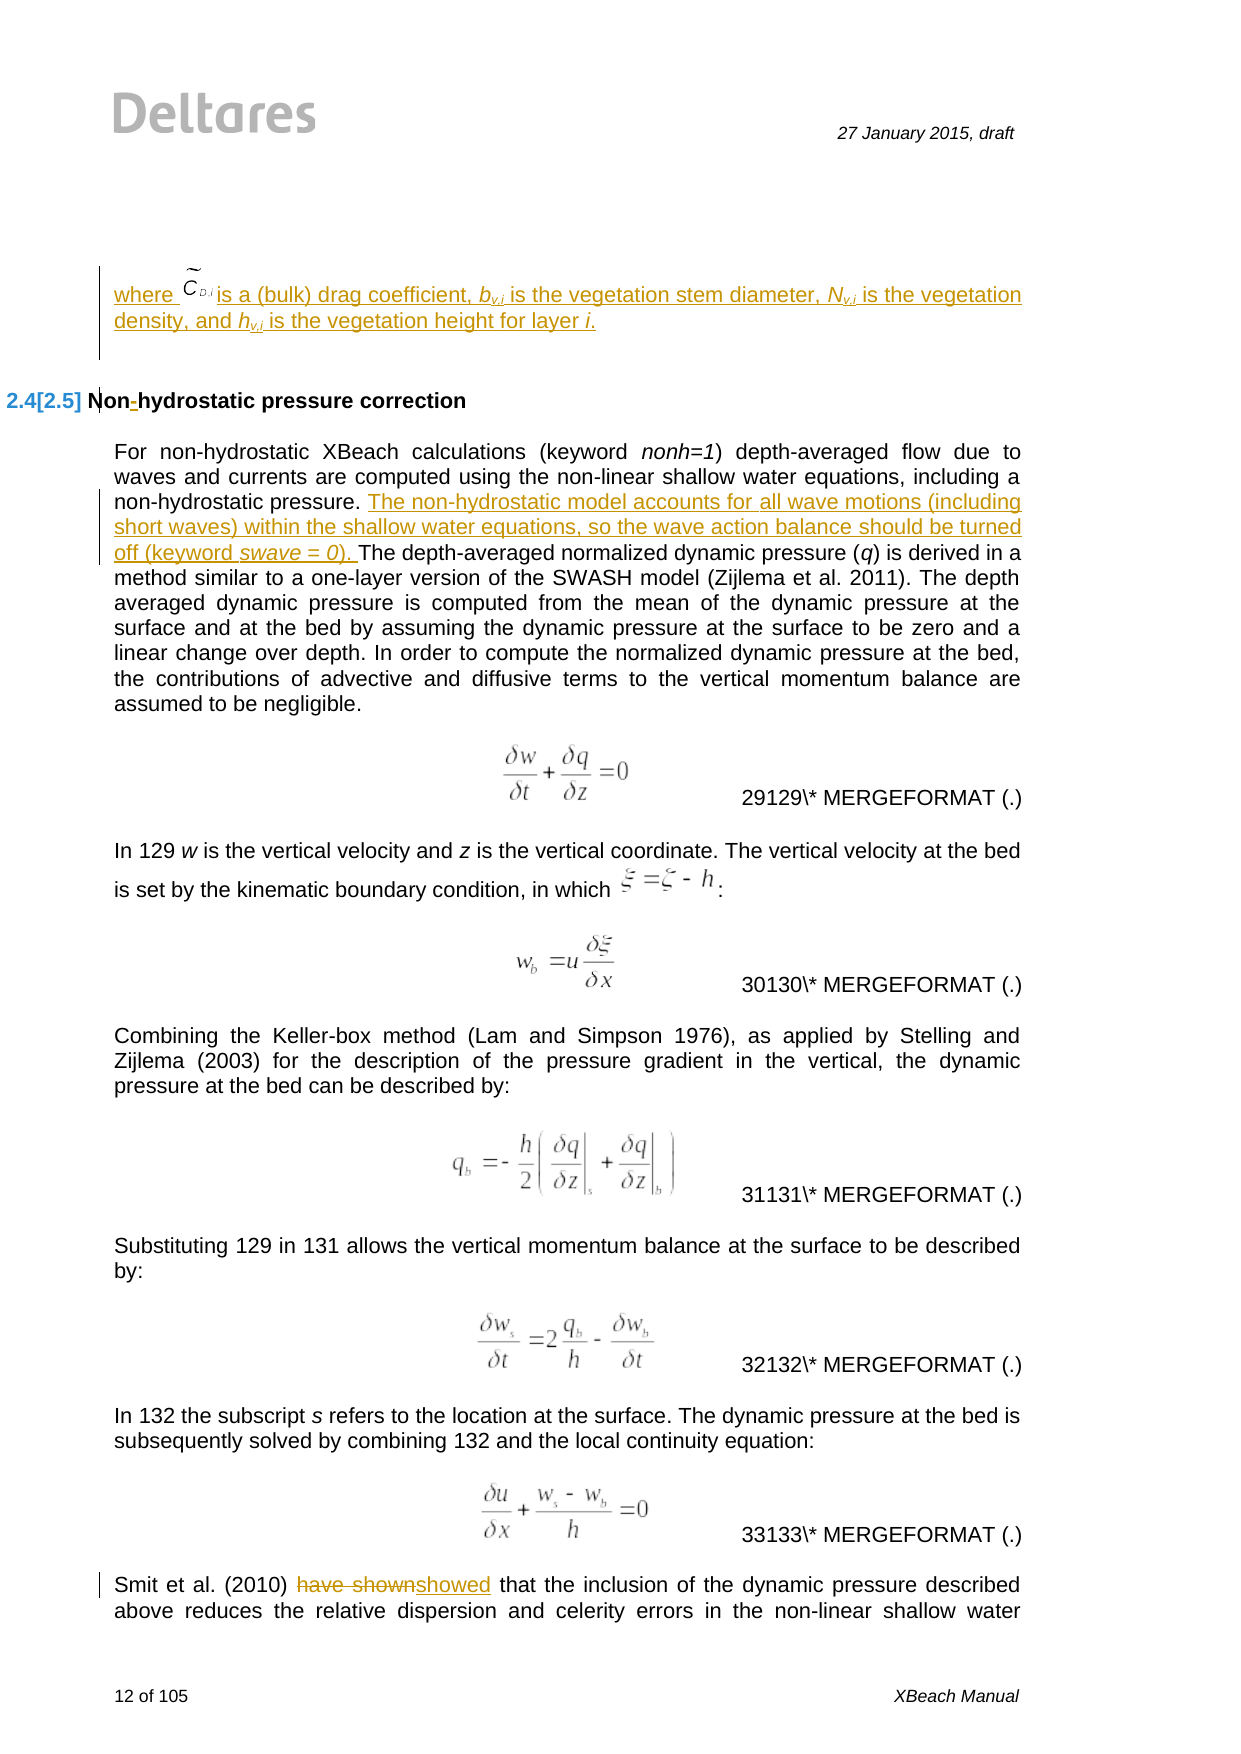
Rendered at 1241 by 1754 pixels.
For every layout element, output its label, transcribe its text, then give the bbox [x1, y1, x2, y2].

text In w is the vertical velocity and z is the vertical coordinate. The vertical velocity at the bed is set by the kinematic boundary condition, in which : [114, 837, 1022, 902]
text In the subscript s refers to the location at the surface. The dynamic pressure at the bed is subsequently solved by combining and the local continuity equation: [114, 1402, 1022, 1453]
subtitle Nonhydrostatic pressure correction [100, 387, 1022, 413]
picture [113, 75, 315, 133]
text For non-hydrostatic XBeach calculations (keyword nonh=1) depth-averaged flow due to waves and currents are computed using the non-linear shallow water equations, including a non-hydrostatic pressure. The depth-averaged normalized dynamic pressure (q) is derived in a method similar to a one-layer version of the SWASH model (Zijlema et al. 2011). The depth averaged dynamic pressure is computed from the mean of the dynamic pressure at the surface and at the bed by assuming the dynamic pressure at the surface to be zero and a linear change over depth. In order to compute the normalized dynamic pressure at the bed, the contributions of advective and diffusive terms to the vertical momentum balance are assumed to be negligible. [114, 537, 1022, 716]
text Combining the Keller-box method (Lam and Simpson 1976), as applied by Stelling and Zijlema (2003) for the description of the pressure gradient in the vertical, the dynamic pressure at the bed can be described by: [114, 1022, 1022, 1098]
text For non-hydrostatic XBeach calculations (keyword nonh=1) depth-averaged flow due to waves and currents are computed using the non-linear shallow water equations, including a non-hydrostatic pressure. The depth-averaged normalized dynamic pressure (q) is derived in a method similar to a one-layer version of the SWASH model (Zijlema et al. 2011). The depth averaged dynamic pressure is computed from the mean of the dynamic pressure at the surface and at the bed by assuming the dynamic pressure at the surface to be zero and a linear change over depth. In order to compute the normalized dynamic pressure at the bed, the contributions of advective and diffusive terms to the vertical momentum balance are assumed to be negligible. [114, 438, 1022, 536]
text Substituting in allows the vertical momentum balance at the surface to be described by: [114, 1233, 1022, 1283]
